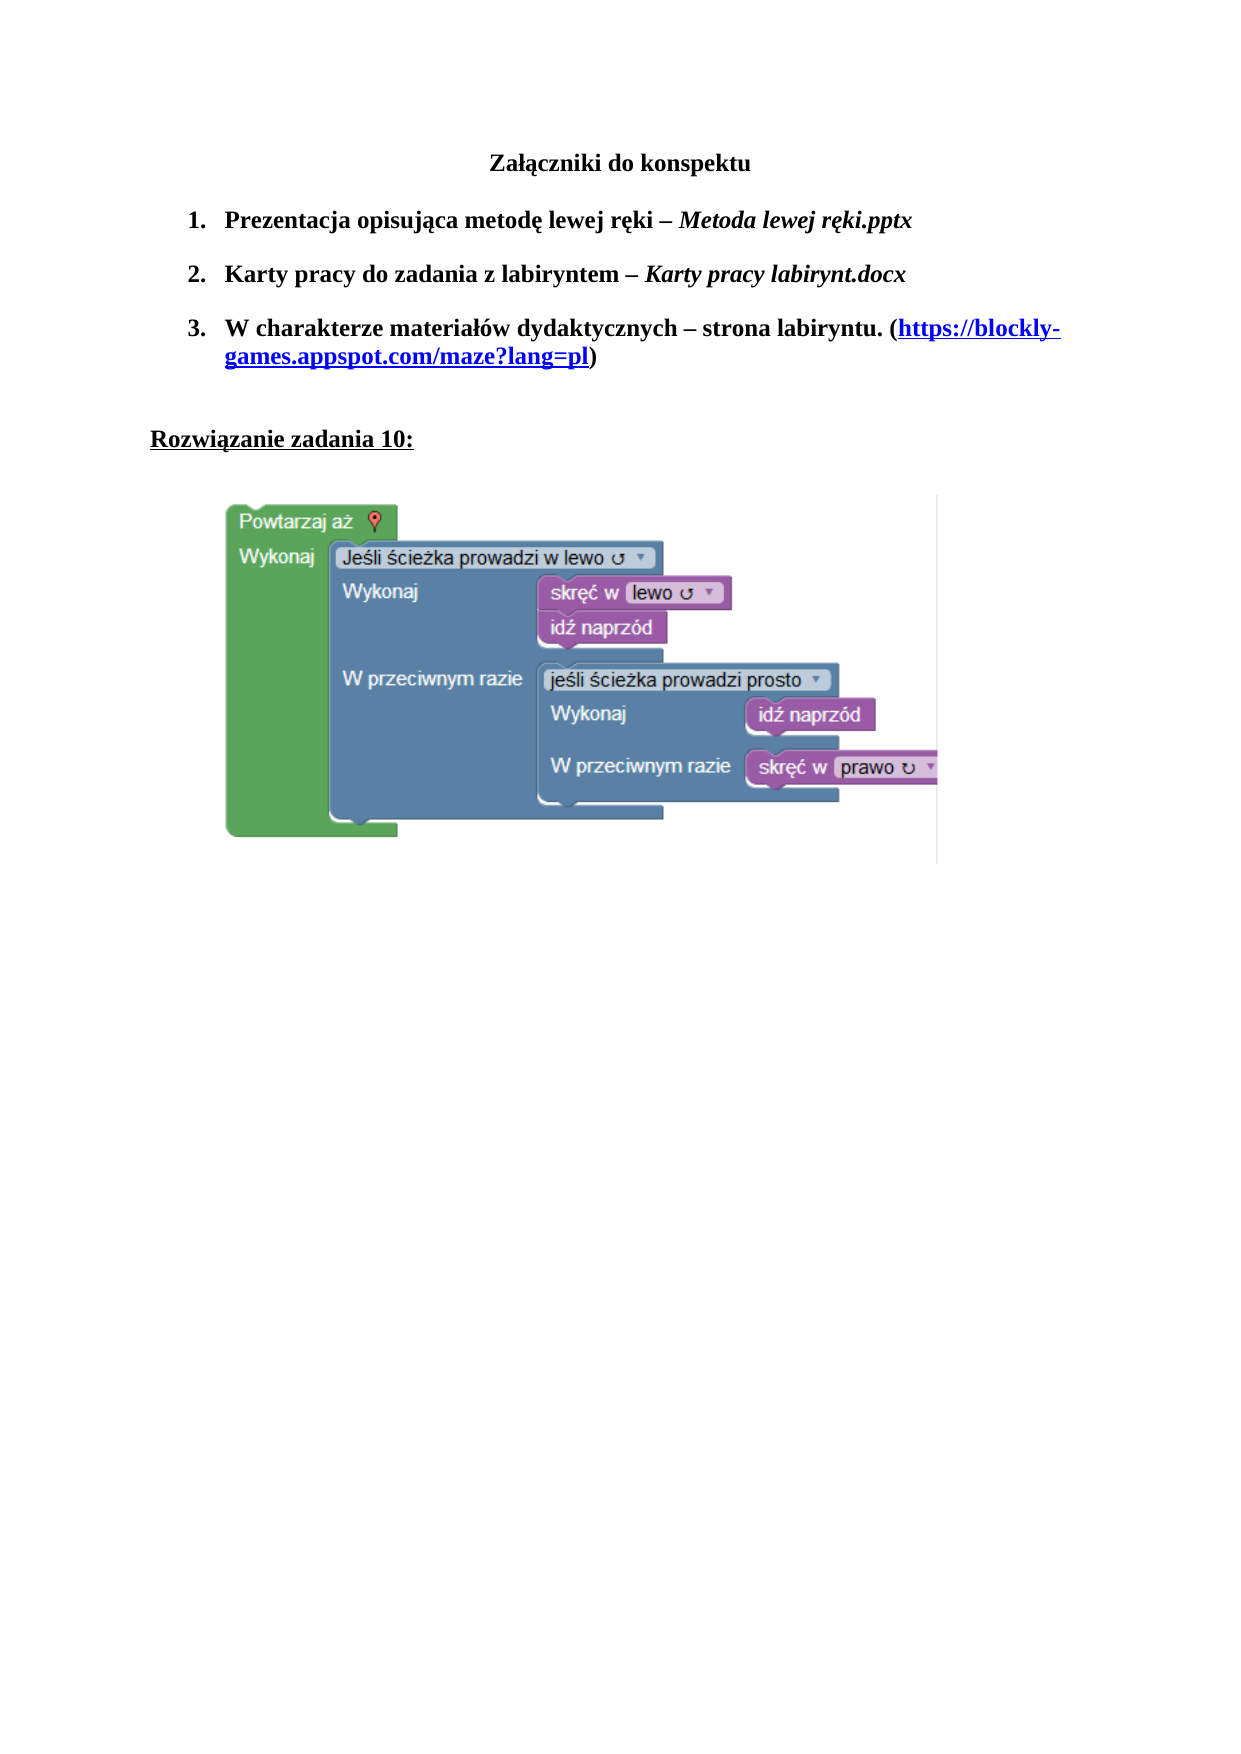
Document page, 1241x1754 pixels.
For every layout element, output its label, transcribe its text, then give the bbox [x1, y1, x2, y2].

text Załączniki do konspektu [150, 148, 1090, 176]
list W charakterze materiałów dydaktycznych – strona labiryntu. (https://blockly-games.appspot.com/maze?lang=pl) [187, 313, 1090, 370]
picture [211, 495, 939, 864]
text Rozwiązanie zadania 10: [150, 424, 1090, 453]
list Karty pracy do zadania z labiryntem – Karty pracy labirynt.docx [187, 259, 1090, 288]
list Prezentacja opisująca metodę lewej ręki – Metoda lewej ręki.pptx [187, 205, 1090, 234]
